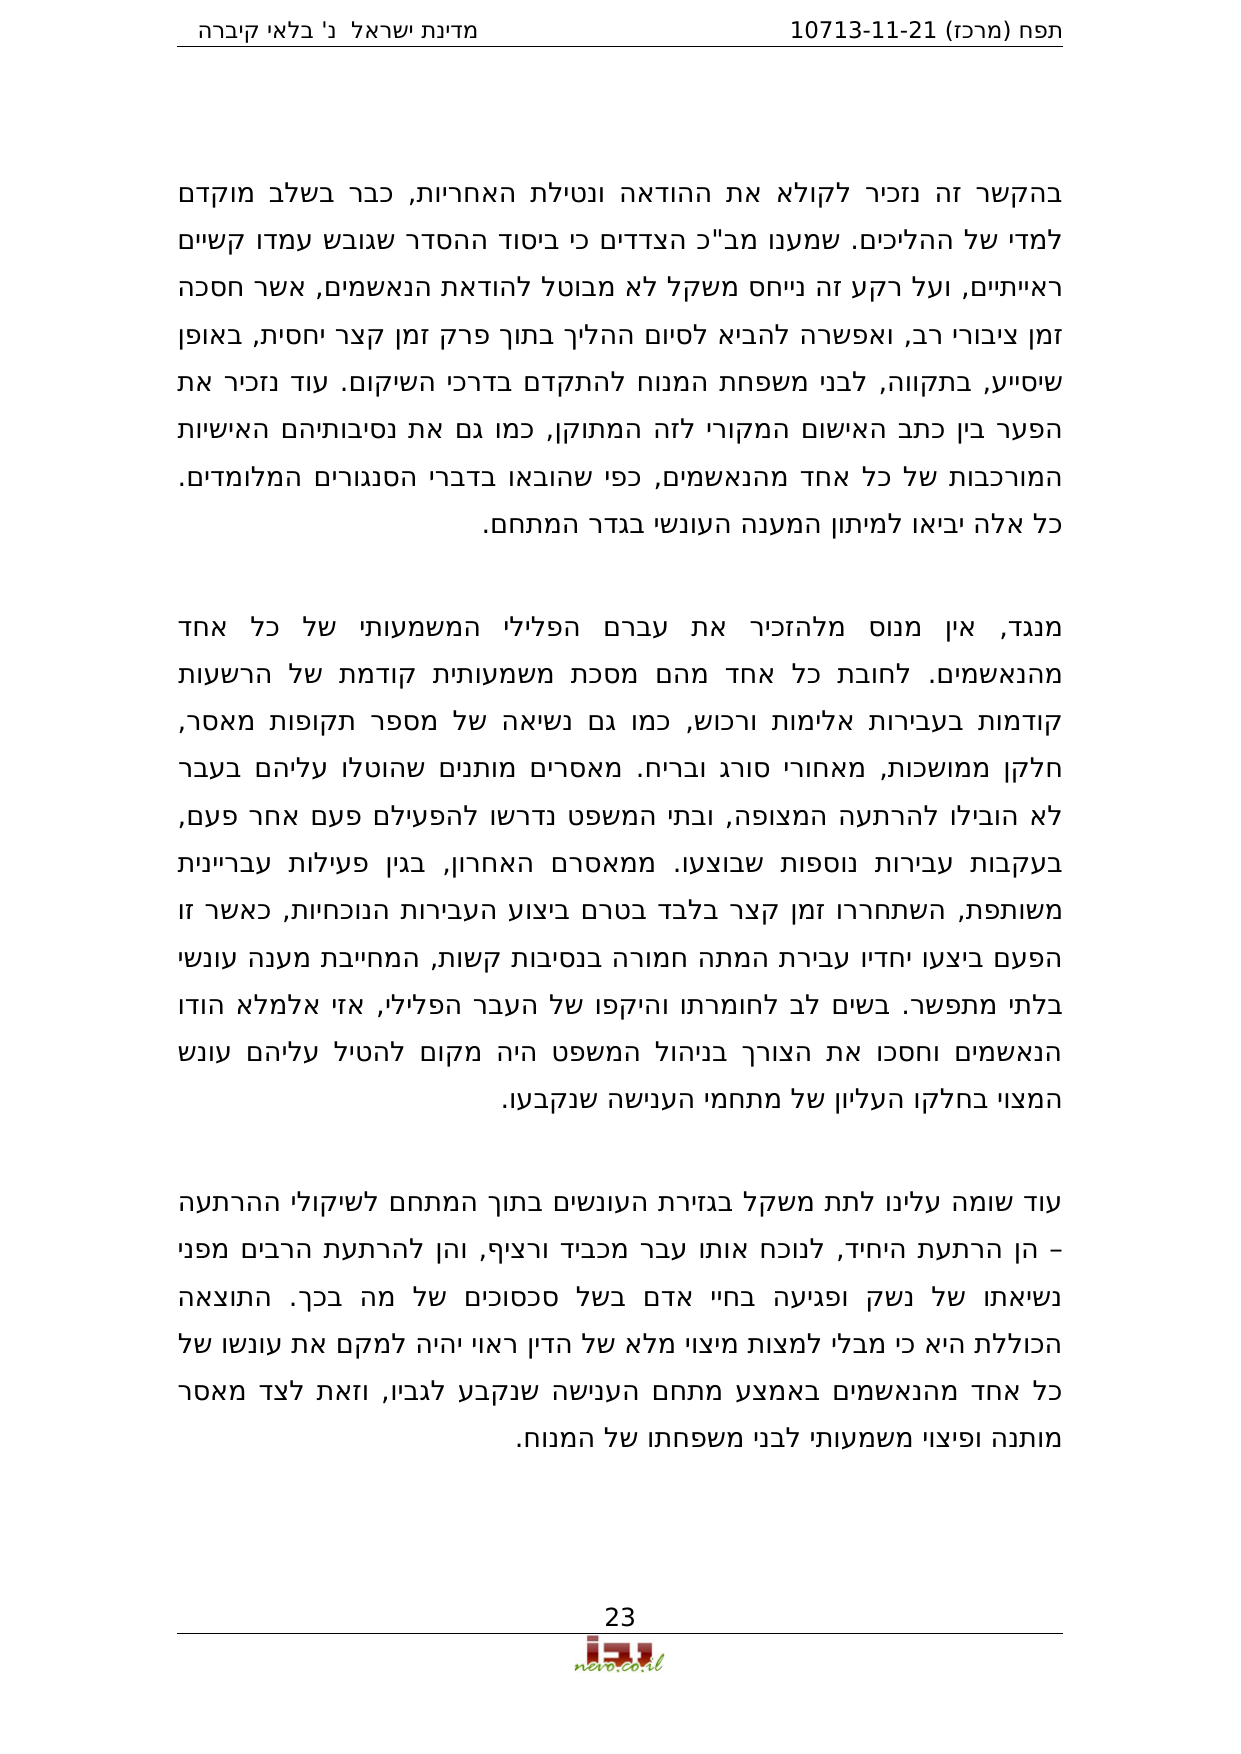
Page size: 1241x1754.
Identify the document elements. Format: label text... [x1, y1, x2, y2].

text בהקשר זה נזכיר לקולא את ההודאה ונטילת האחריות, כבר בשלב מוקדם למדי של ההליכים. שמענו מב"כ הצדדים כי ביסוד ההסדר שגובש עמדו קשיים ראייתיים, ועל רקע זה נייחס משקל לא מבוטל להודאת הנאשמים, אשר חסכה זמן ציבורי רב, ואפשרה להביא לסיום ההליך בתוך פרק זמן קצר יחסית, באופן שיסייע, בתקווה, לבני משפחת המנוח להתקדם בדרכי השיקום. עוד נזכיר את הפער בין כתב האישום המקורי לזה המתוקן, כמו גם את נסיבותיהם האישיות המורכבות של כל אחד מהנאשמים, כפי שהובאו בדברי הסנגורים המלומדים. כל אלה יביאו למיתון המענה העונשי בגדר המתחם. [177, 177, 1063, 540]
text עוד שומה עלינו לתת משקל בגזירת העונשים בתוך המתחם לשיקולי ההרתעה – הן הרתעת היחיד, לנוכח אותו עבר מכביד ורציף, והן להרתעת הרבים מפני נשיאתו של נשק ופגיעה בחיי אדם בשל סכסוכים של מה בכך. התוצאה הכוללת היא כי מבלי למצות מיצוי מלא של הדין ראוי יהיה למקם את עונשו של כל אחד מהנאשמים באמצע מתחם הענישה שנקבע לגביו, וזאת לצד מאסר מותנה ופיצוי משמעותי לבני משפחתו של המנוח. [177, 1186, 1063, 1454]
text מנגד, אין מנוס מלהזכיר את עברם הפלילי המשמעותי של כל אחד מהנאשמים. לחובת כל אחד מהם מסכת משמעותית קודמת של הרשעות קודמות בעבירות אלימות ורכוש, כמו גם נשיאה של מספר תקופות מאסר, חלקן ממושכות, מאחורי סורג ובריח. מאסרים מותנים שהוטלו עליהם בעבר לא הובילו להרתעה המצופה, ובתי המשפט נדרשו להפעילם פעם אחר פעם, בעקבות עבירות נוספות שבוצעו. ממאסרם האחרון, בגין פעילות עבריינית משותפת, השתחררו זמן קצר בלבד בטרם ביצוע העבירות הנוכחיות, כאשר זו הפעם ביצעו יחדיו עבירת המתה חמורה בנסיבות קשות, המחייבת מענה עונשי בלתי מתפשר. בשים לב לחומרתו והיקפו של העבר הפלילי, אזי אלמלא הודו הנאשמים וחסכו את הצורך בניהול המשפט היה מקום להטיל עליהם עונש המצוי בחלקו העליון של מתחמי הענישה שנקבעו. [177, 611, 1063, 1115]
picture [574, 1635, 666, 1673]
